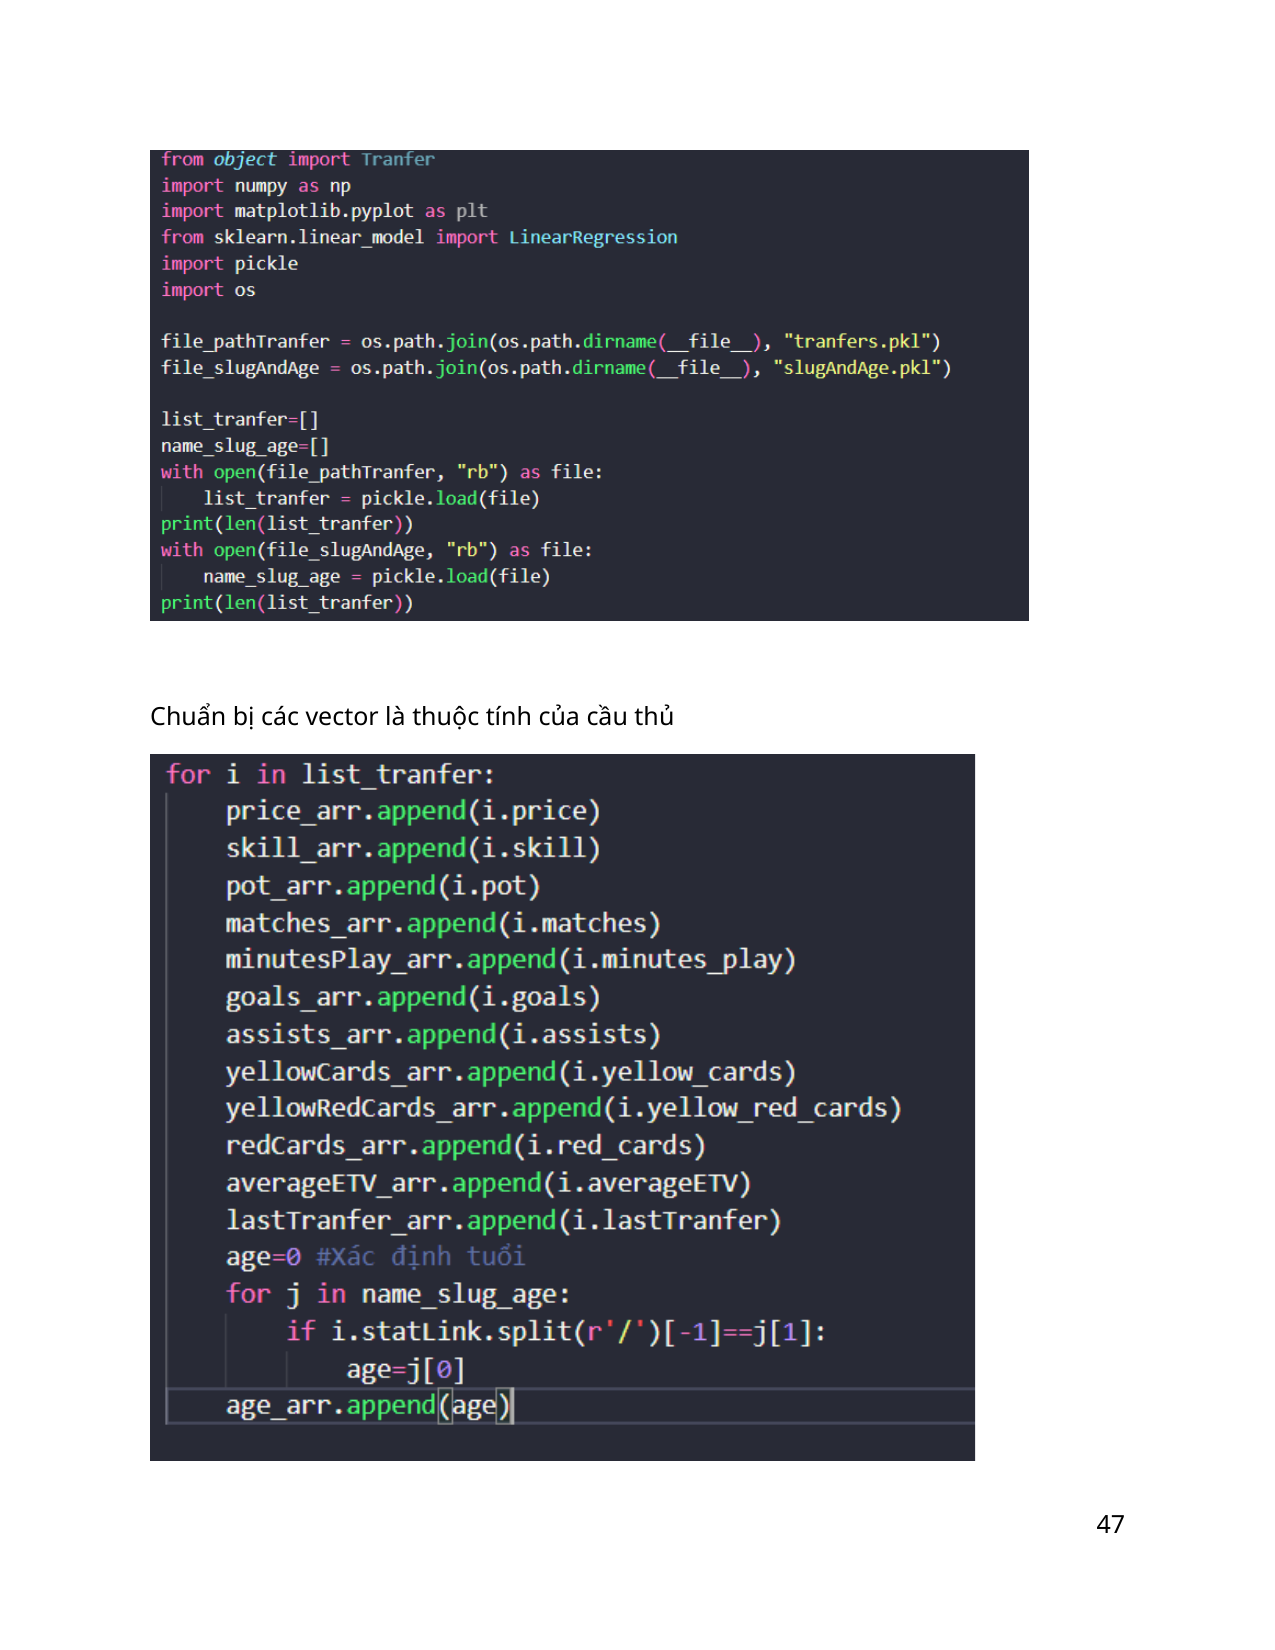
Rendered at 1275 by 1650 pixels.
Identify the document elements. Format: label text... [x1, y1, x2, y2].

picture [150, 754, 976, 1461]
picture [150, 150, 1029, 621]
text Chuẩn bị các vector là thuộc tính của cầu thủ [150, 699, 1125, 733]
